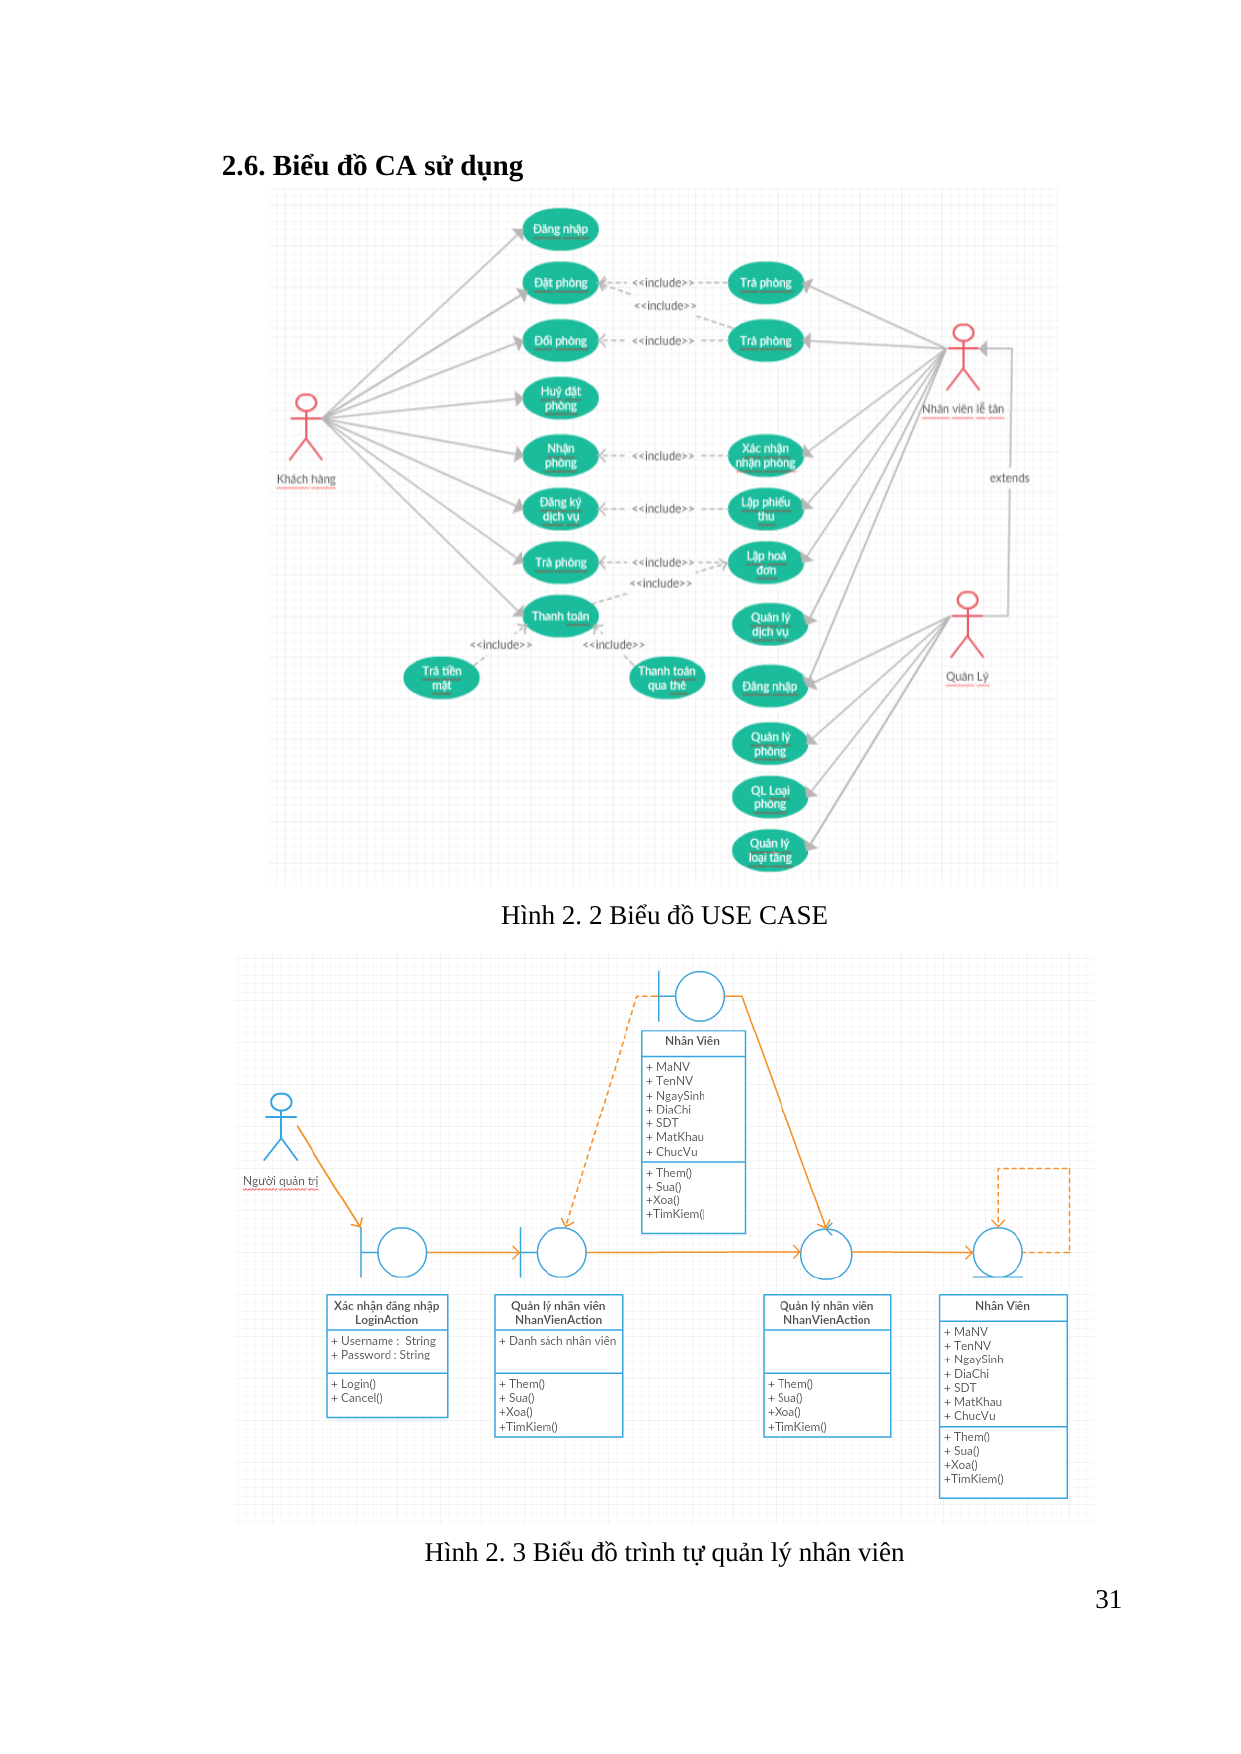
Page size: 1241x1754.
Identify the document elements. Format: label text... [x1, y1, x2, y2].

picture [234, 951, 1095, 1524]
picture [268, 187, 1060, 887]
text Hình 2. 2 Biểu đồ USE CASE [207, 899, 1122, 930]
subtitle Biểu đồ CA sử dụng [222, 148, 1122, 181]
text Hình 2. 3 Biểu đồ trình tự quản lý nhân viên [207, 1536, 1122, 1567]
